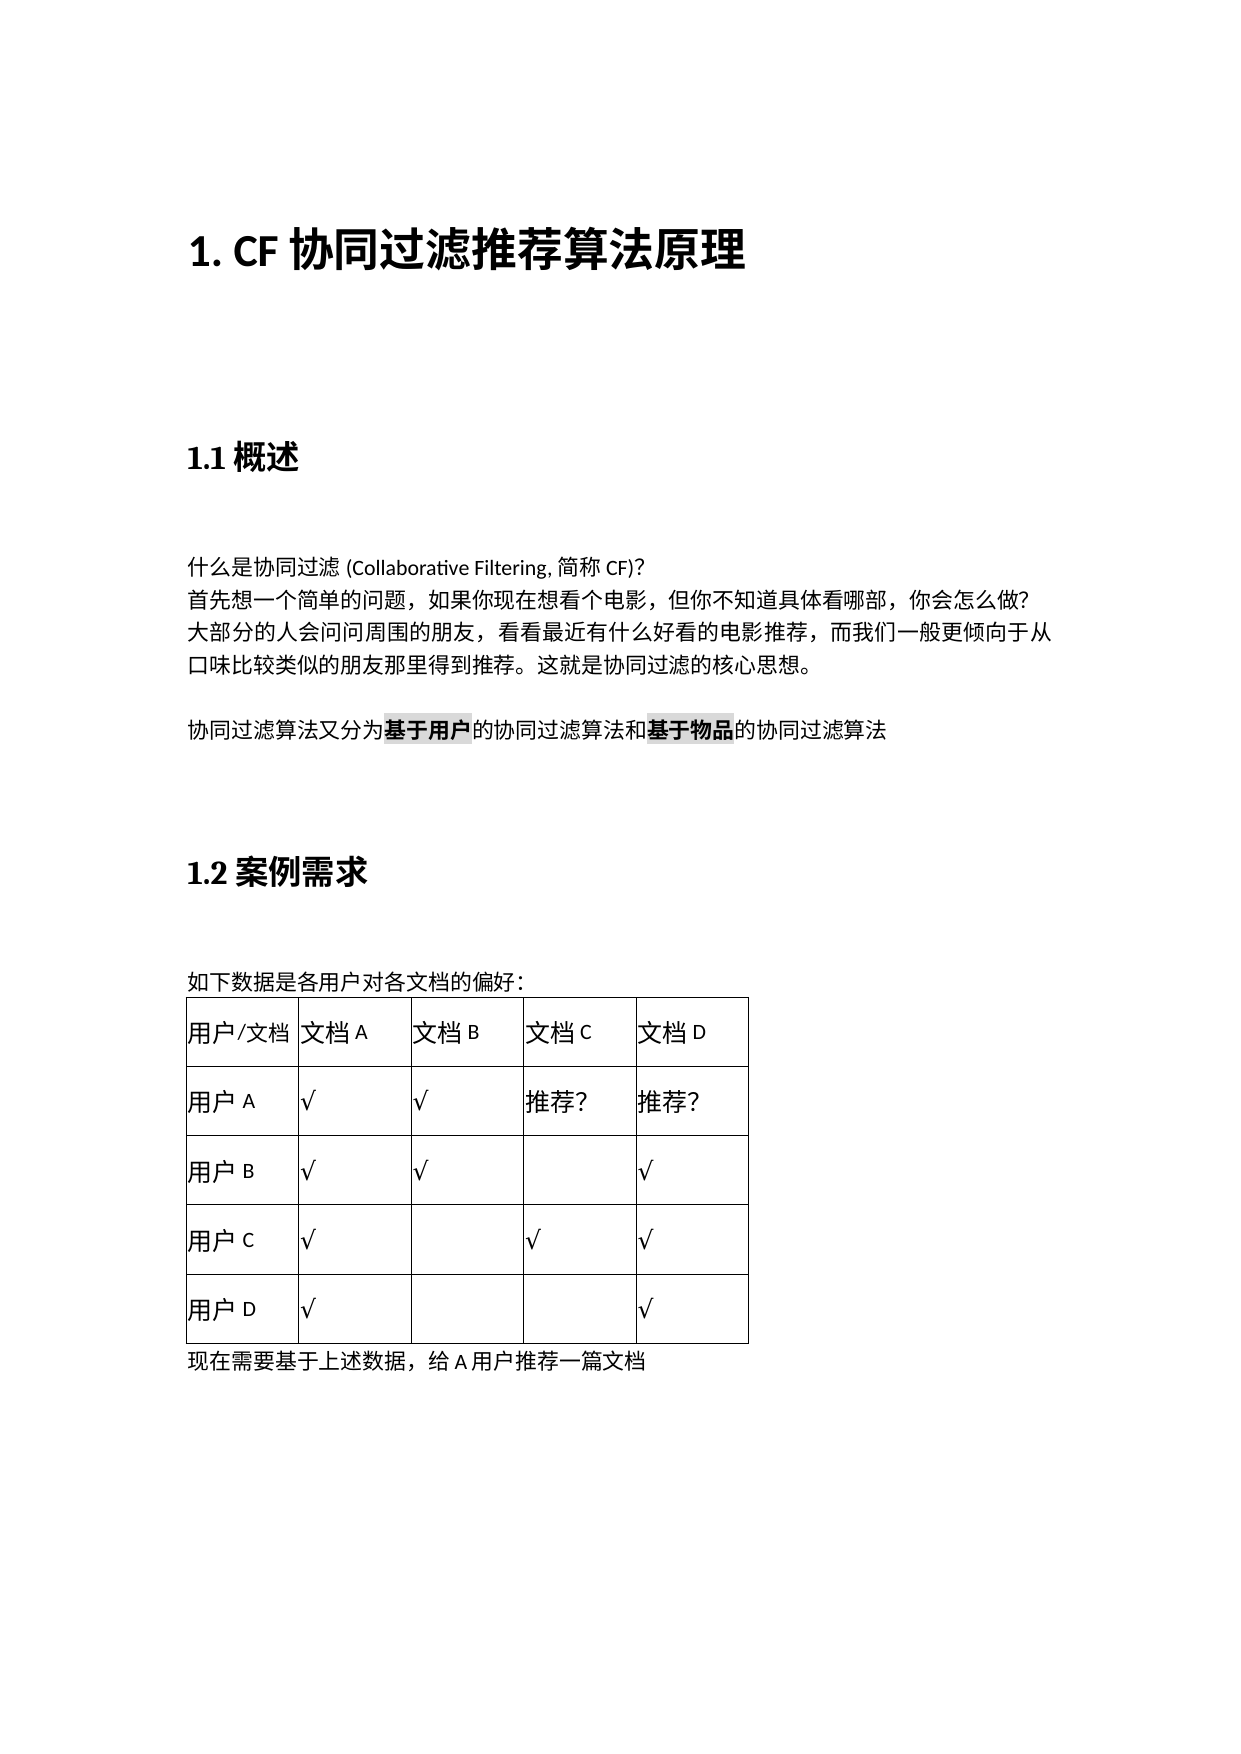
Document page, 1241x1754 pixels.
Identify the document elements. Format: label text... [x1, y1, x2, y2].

table_header 文档A [299, 998, 411, 1066]
table_header 文档C [524, 998, 636, 1066]
table_cell [412, 1275, 523, 1343]
table_cell √ [299, 1275, 411, 1343]
table_cell √ [299, 1205, 411, 1273]
table_header 文档D [637, 998, 748, 1066]
table_cell 推荐？ [524, 1067, 636, 1135]
table_cell √ [412, 1136, 523, 1204]
table_cell 用户D [187, 1275, 298, 1343]
text 什么是协同过滤 (Collaborative Filtering, 简称 CF)？ [187, 550, 1053, 582]
table_cell 用户C [187, 1205, 298, 1273]
subtitle 1.1 概述 [187, 423, 1053, 488]
table_cell √ [637, 1275, 748, 1343]
table_header 文档B [412, 998, 523, 1066]
text 如下数据是各用户对各文档的偏好： [187, 964, 1053, 997]
table_header 用户/文档 [187, 998, 298, 1066]
table_cell 推荐？ [637, 1067, 748, 1135]
text 现在需要基于上述数据，给A用户推荐一篇文档 [187, 1344, 1053, 1376]
subtitle 1.2 案例需求 [187, 837, 1053, 902]
table_cell [412, 1205, 523, 1273]
table_cell √ [299, 1136, 411, 1204]
table_cell 用户B [187, 1136, 298, 1204]
table_cell √ [637, 1205, 748, 1273]
table_cell √ [524, 1205, 636, 1273]
table_cell √ [299, 1067, 411, 1135]
table_cell √ [412, 1067, 523, 1135]
text 大部分的人会问问周围的朋友，看看最近有什么好看的电影推荐，而我们一般更倾向于从口味比较类似的朋友那里得到推荐。这就是协同过滤的核心思想。 [187, 615, 1053, 680]
table_cell √ [637, 1136, 748, 1204]
table_cell [524, 1275, 636, 1343]
subtitle 1. CF协同过滤推荐算法原理 [187, 197, 1053, 295]
text 协同过滤算法又分为基于用户的协同过滤算法和基于物品的协同过滤算法 [187, 712, 1053, 745]
text 首先想一个简单的问题，如果你现在想看个电影，但你不知道具体看哪部，你会怎么做？ [187, 582, 1053, 615]
table_cell [524, 1136, 636, 1204]
table_cell 用户A [187, 1067, 298, 1135]
